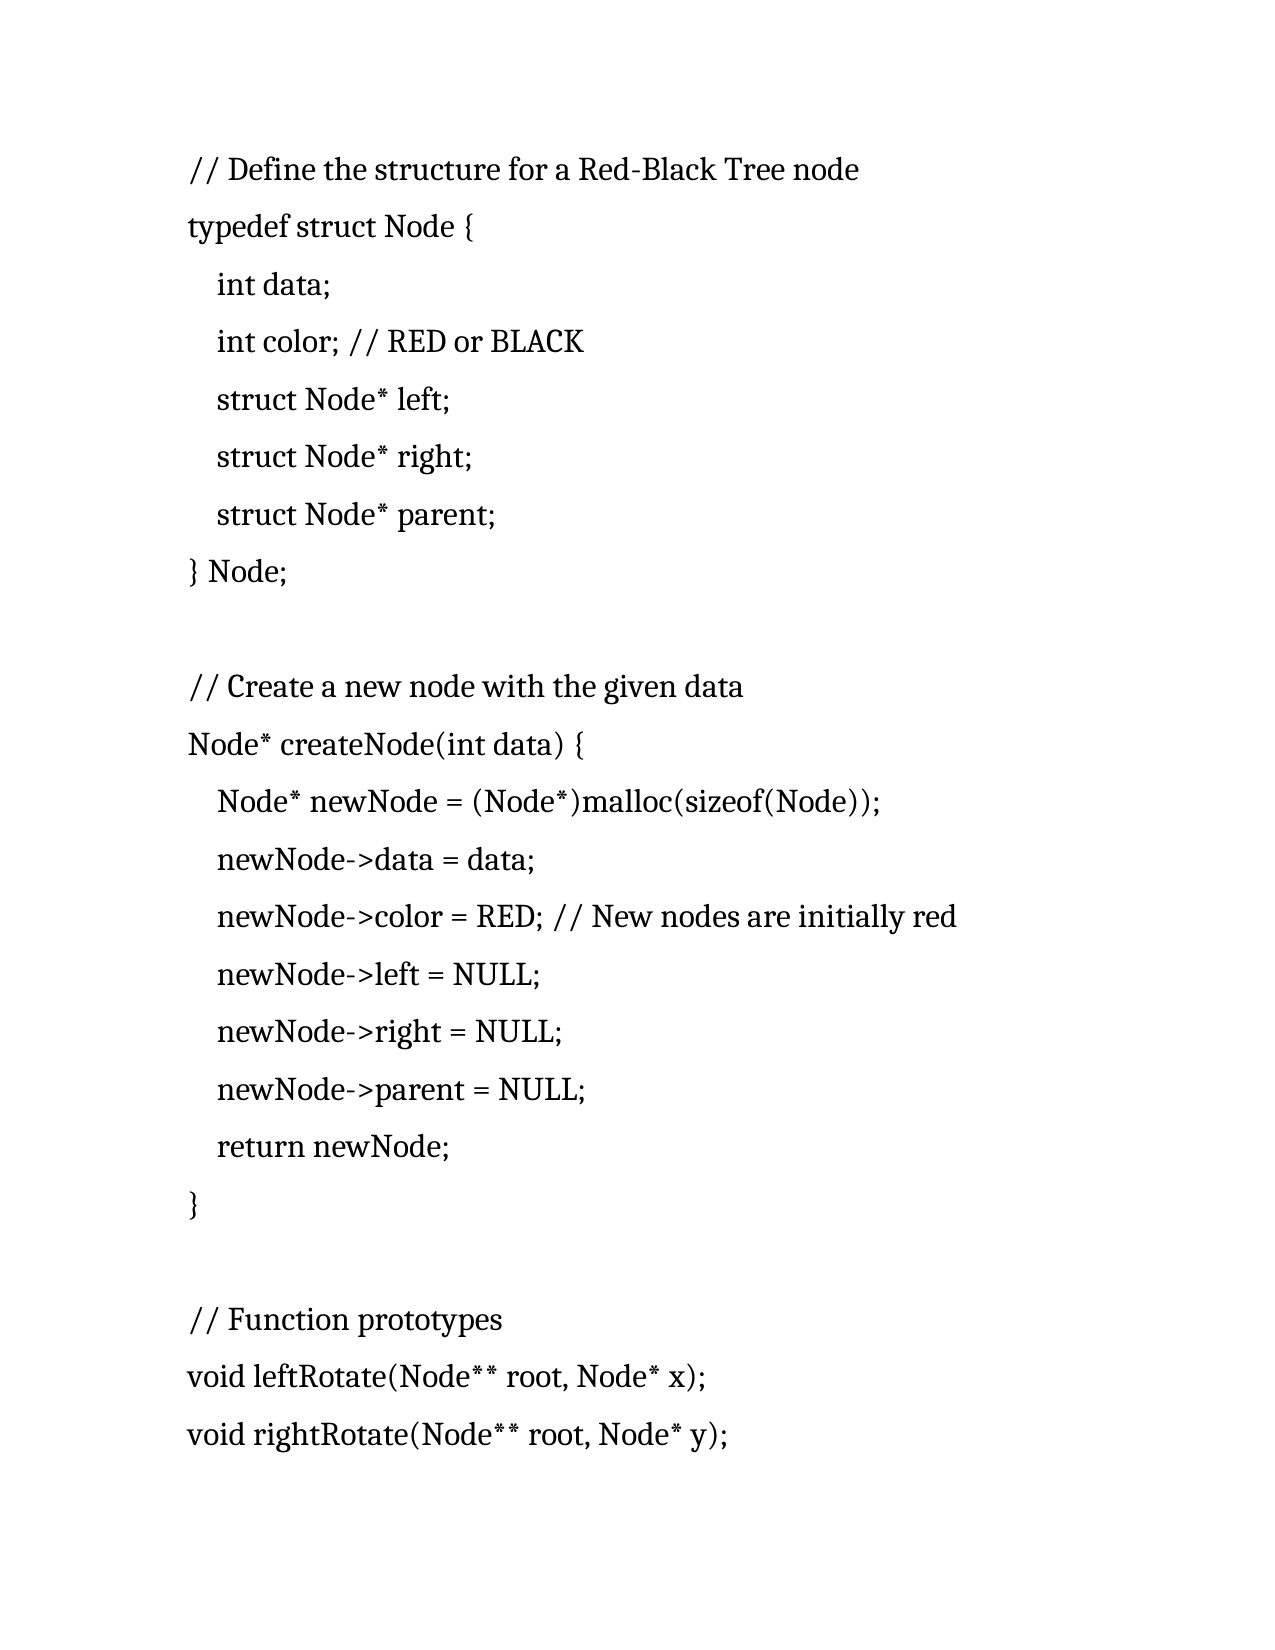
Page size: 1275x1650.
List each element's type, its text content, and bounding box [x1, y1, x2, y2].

list void leftRotate(Node** root, Node* x); [187, 1357, 1125, 1396]
list return newNode; [187, 1127, 1125, 1166]
list } Node; [187, 552, 1125, 591]
list // Create a new node with the given data [187, 667, 1125, 706]
list newNode->parent = NULL; [187, 1070, 1125, 1108]
list typedef struct Node { [187, 207, 1125, 246]
list Node* newNode = (Node*)malloc(sizeof(Node)); [187, 782, 1125, 821]
list // Define the structure for a Red-Black Tree node [187, 150, 1125, 188]
list void rightRotate(Node** root, Node* y); [187, 1415, 1125, 1453]
list int data; [187, 265, 1125, 303]
list struct Node* left; [187, 380, 1125, 418]
list // Function prototypes [187, 1300, 1125, 1338]
list newNode->color = RED; // New nodes are initially red [187, 897, 1125, 936]
list struct Node* right; [187, 437, 1125, 476]
list } [187, 1185, 1125, 1223]
list newNode->data = data; [187, 840, 1125, 878]
list struct Node* parent; [187, 495, 1125, 533]
list newNode->left = NULL; [187, 955, 1125, 993]
list newNode->right = NULL; [187, 1012, 1125, 1051]
list Node* createNode(int data) { [187, 725, 1125, 763]
list int color; // RED or BLACK [187, 322, 1125, 361]
